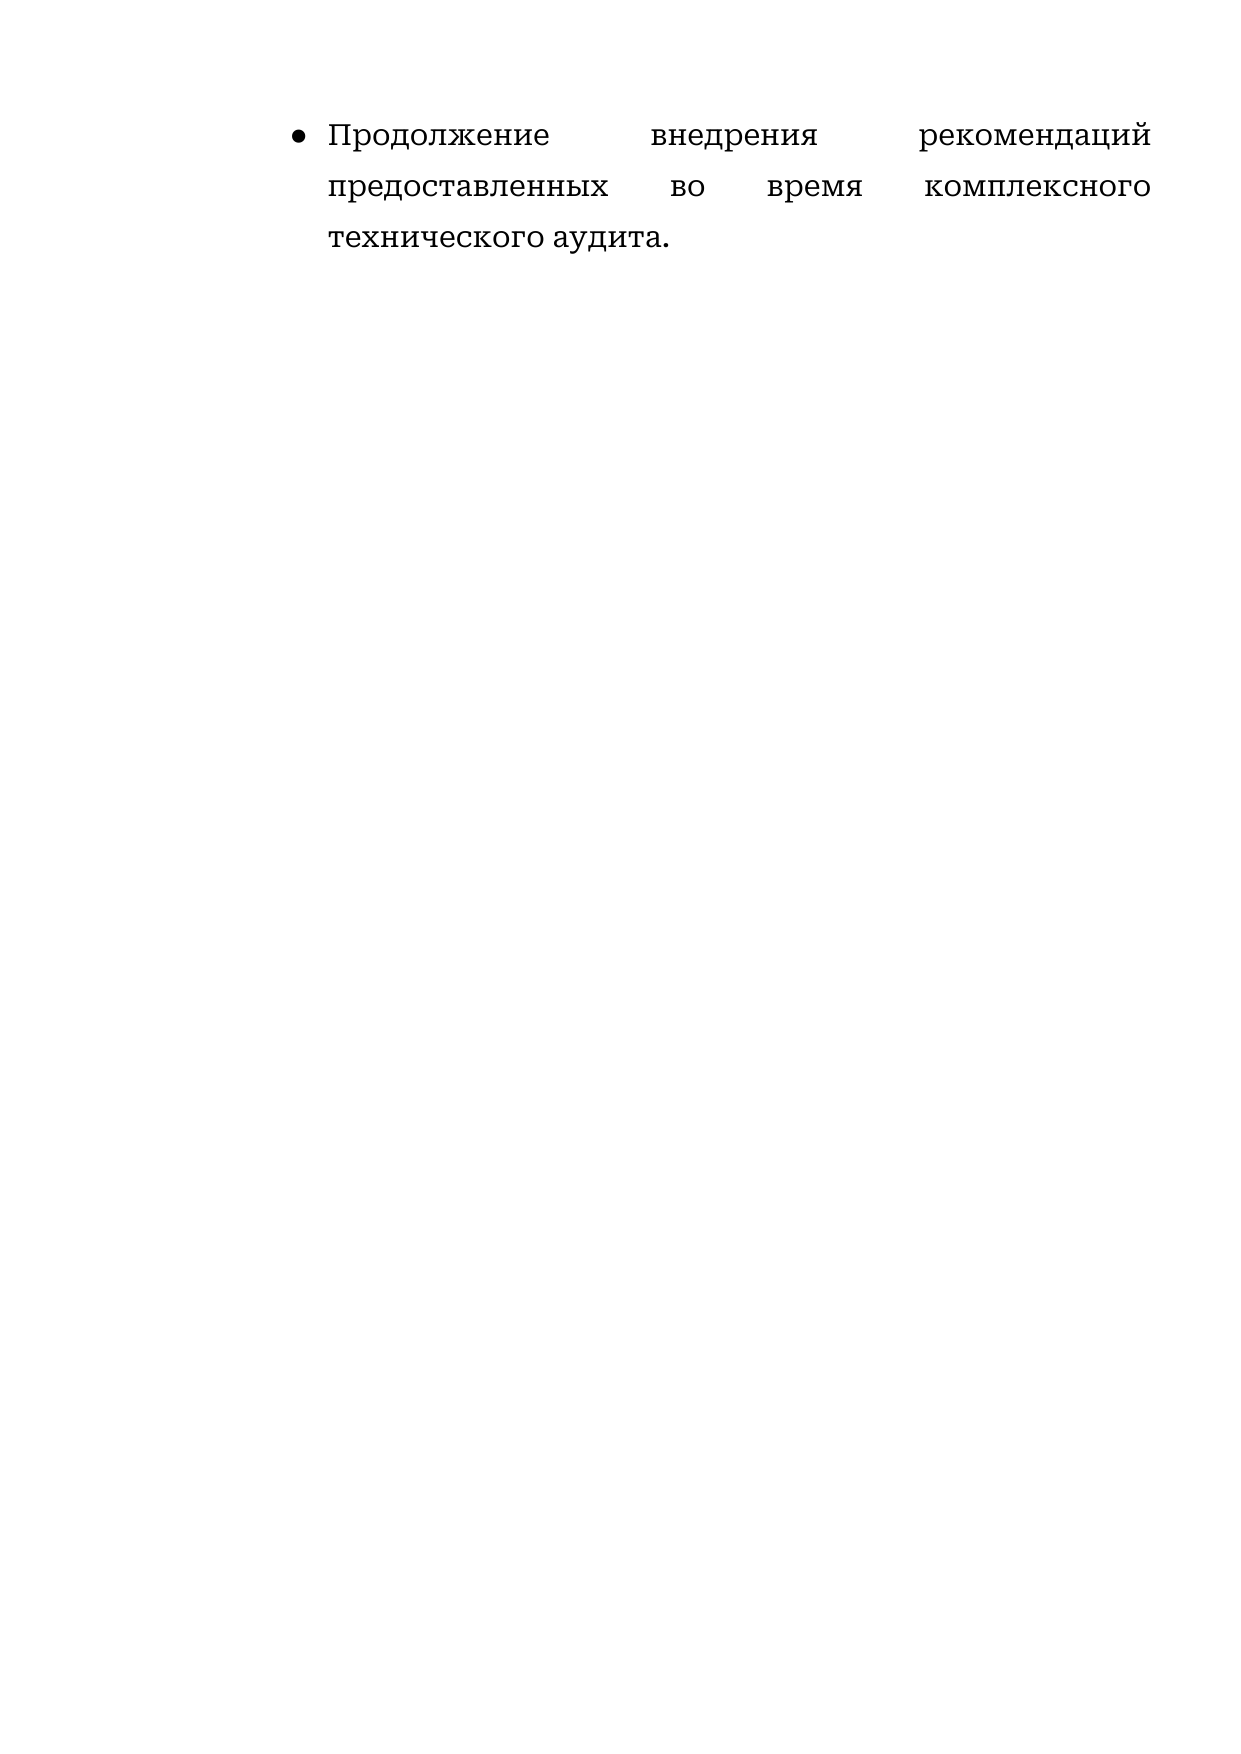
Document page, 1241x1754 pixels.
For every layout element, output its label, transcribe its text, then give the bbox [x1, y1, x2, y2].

list Продолжение внедрения рекомендаций предоставленных во время комплексного технического аудита. [290, 118, 1152, 255]
